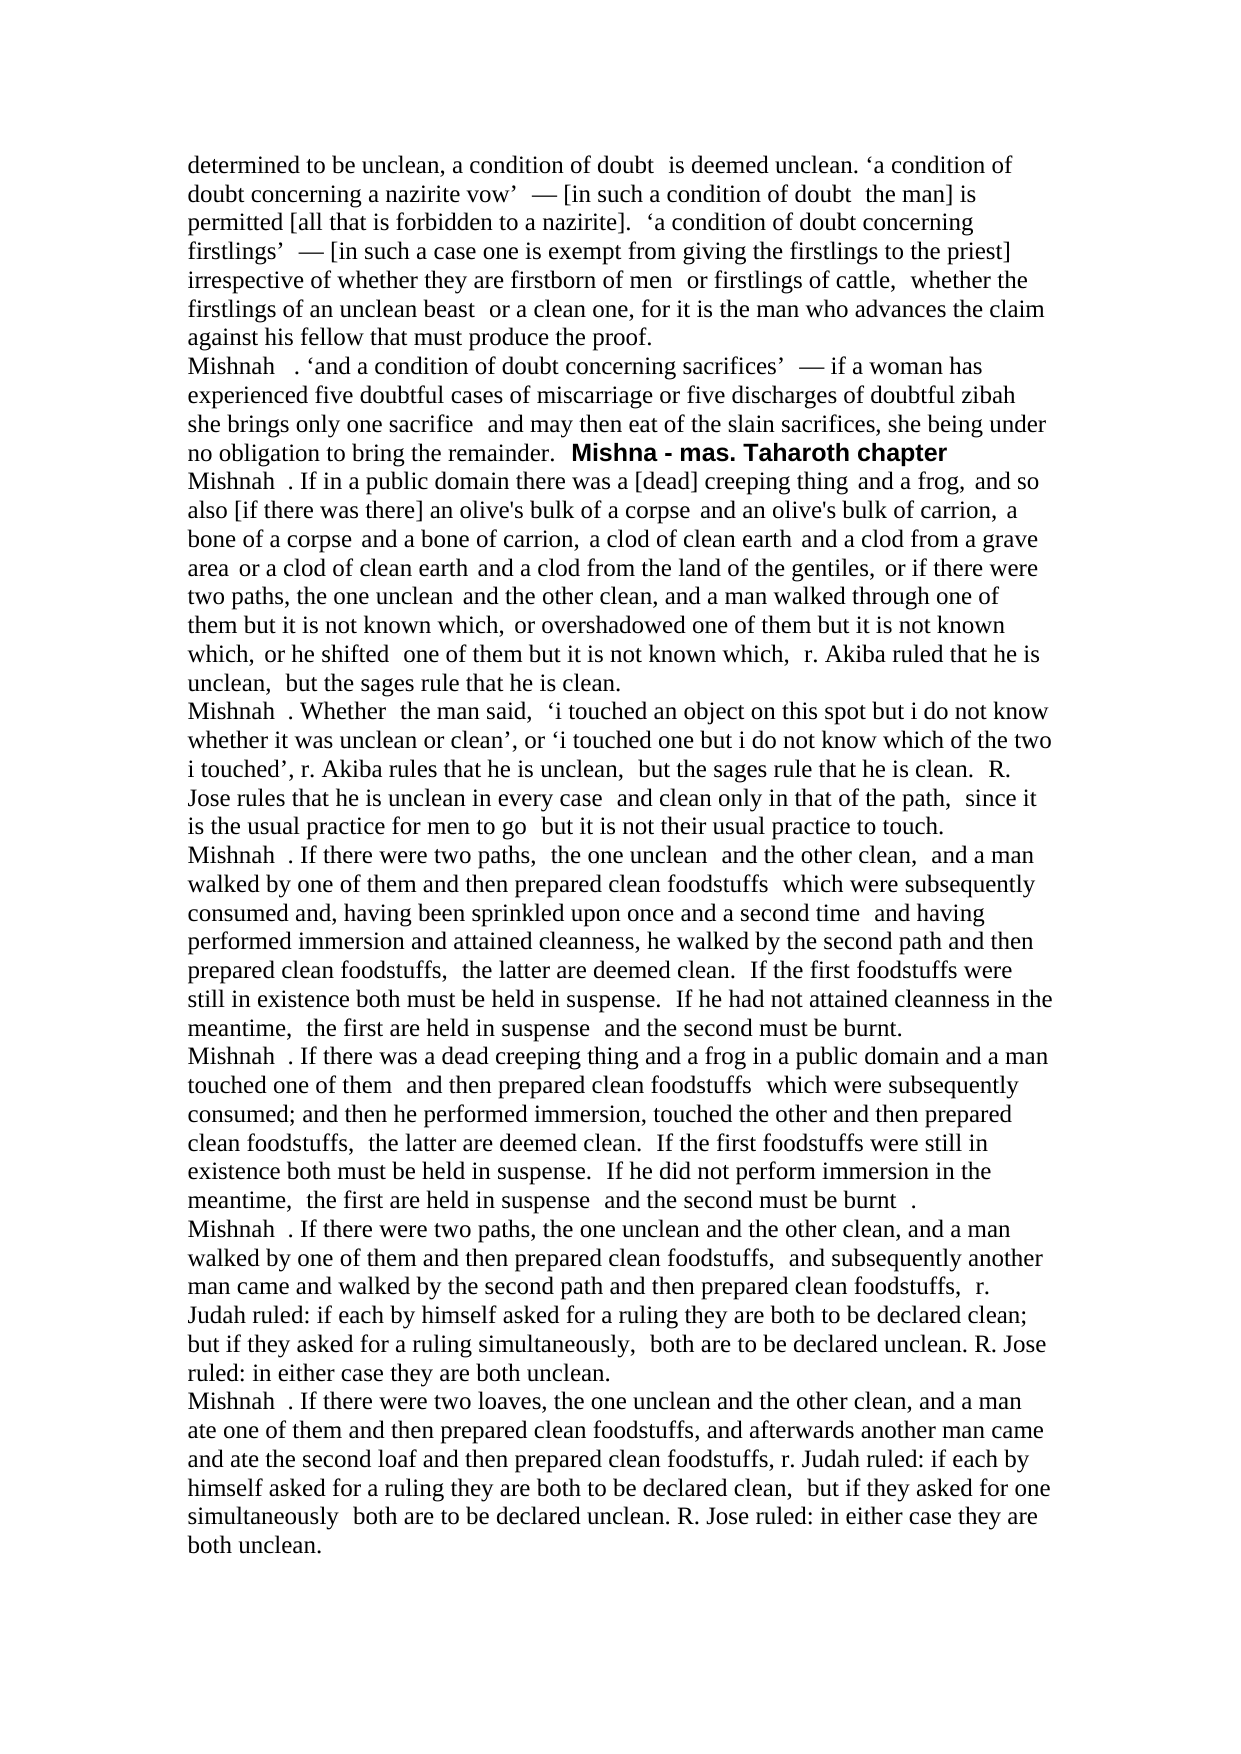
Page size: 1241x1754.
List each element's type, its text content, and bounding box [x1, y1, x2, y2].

text Mishnah . If in a public domain there was a [dead] creeping thing and a frog, and so also [if there was there] an olive's bulk of a corpse and an olive's bulk of carrion, a bone of a corpse and a bone of carrion, a clod of clean earth and a clod from a grave area or a clod of clean earth and a clod from the land of the gentiles, or if there were two paths, the one unclean and the other clean, and a man walked through one of them but it is not known which, or overshadowed one of them but it is not known which, or he shifted one of them but it is not known which, r. Akiba ruled that he is unclean, but the sages rule that he is clean. [187, 466, 1053, 696]
text Mishnah . If there was a dead creeping thing and a frog in a public domain and a man touched one of them and then prepared clean foodstuffs which were subsequently consumed; and then he performed immersion, touched the other and then prepared clean foodstuffs, the latter are deemed clean. If the first foodstuffs were still in existence both must be held in suspense. If he did not perform immersion in the meantime, the first are held in suspense and the second must be burnt . [187, 1041, 1053, 1214]
text Mishnah . If there were two paths, the one unclean and the other clean, and a man walked by one of them and then prepared clean foodstuffs, and subsequently another man came and walked by the second path and then prepared clean foodstuffs, r. Judah ruled: if each by himself asked for a ruling they are both to be declared clean; but if they asked for a ruling simultaneously, both are to be declared unclean. R. Jose ruled: in either case they are both unclean. [187, 1214, 1053, 1386]
text Mishnah . Whether the man said, ‘i touched an object on this spot but i do not know whether it was unclean or clean’, or ‘i touched one but i do not know which of the two i touched’, r. Akiba rules that he is unclean, but the sages rule that he is clean. R. Jose rules that he is unclean in every case and clean only in that of the path, since it is the usual practice for men to go but it is not their usual practice to touch. [187, 696, 1053, 840]
text Mishnah . ‘and a condition of doubt concerning sacrifices’ — if a woman has experienced five doubtful cases of miscarriage or five discharges of doubtful zibah she brings only one sacrifice and may then eat of the slain sacrifices, she being under no obligation to bring the remainder. Mishna - mas. Taharoth chapter [187, 351, 1053, 466]
text Mishnah . If there were two loaves, the one unclean and the other clean, and a man ate one of them and then prepared clean foodstuffs, and afterwards another man came and ate the second loaf and then prepared clean foodstuffs, r. Judah ruled: if each by himself asked for a ruling they are both to be declared clean, but if they asked for one simultaneously both are to be declared unclean. R. Jose ruled: in either case they are both unclean. [187, 1386, 1053, 1559]
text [187, 150, 1053, 351]
text Mishnah . If there were two paths, the one unclean and the other clean, and a man walked by one of them and then prepared clean foodstuffs which were subsequently consumed and, having been sprinkled upon once and a second time and having performed immersion and attained cleanness, he walked by the second path and then prepared clean foodstuffs, the latter are deemed clean. If the first foodstuffs were still in existence both must be held in suspense. If he had not attained cleanness in the meantime, the first are held in suspense and the second must be burnt. [187, 840, 1053, 1041]
